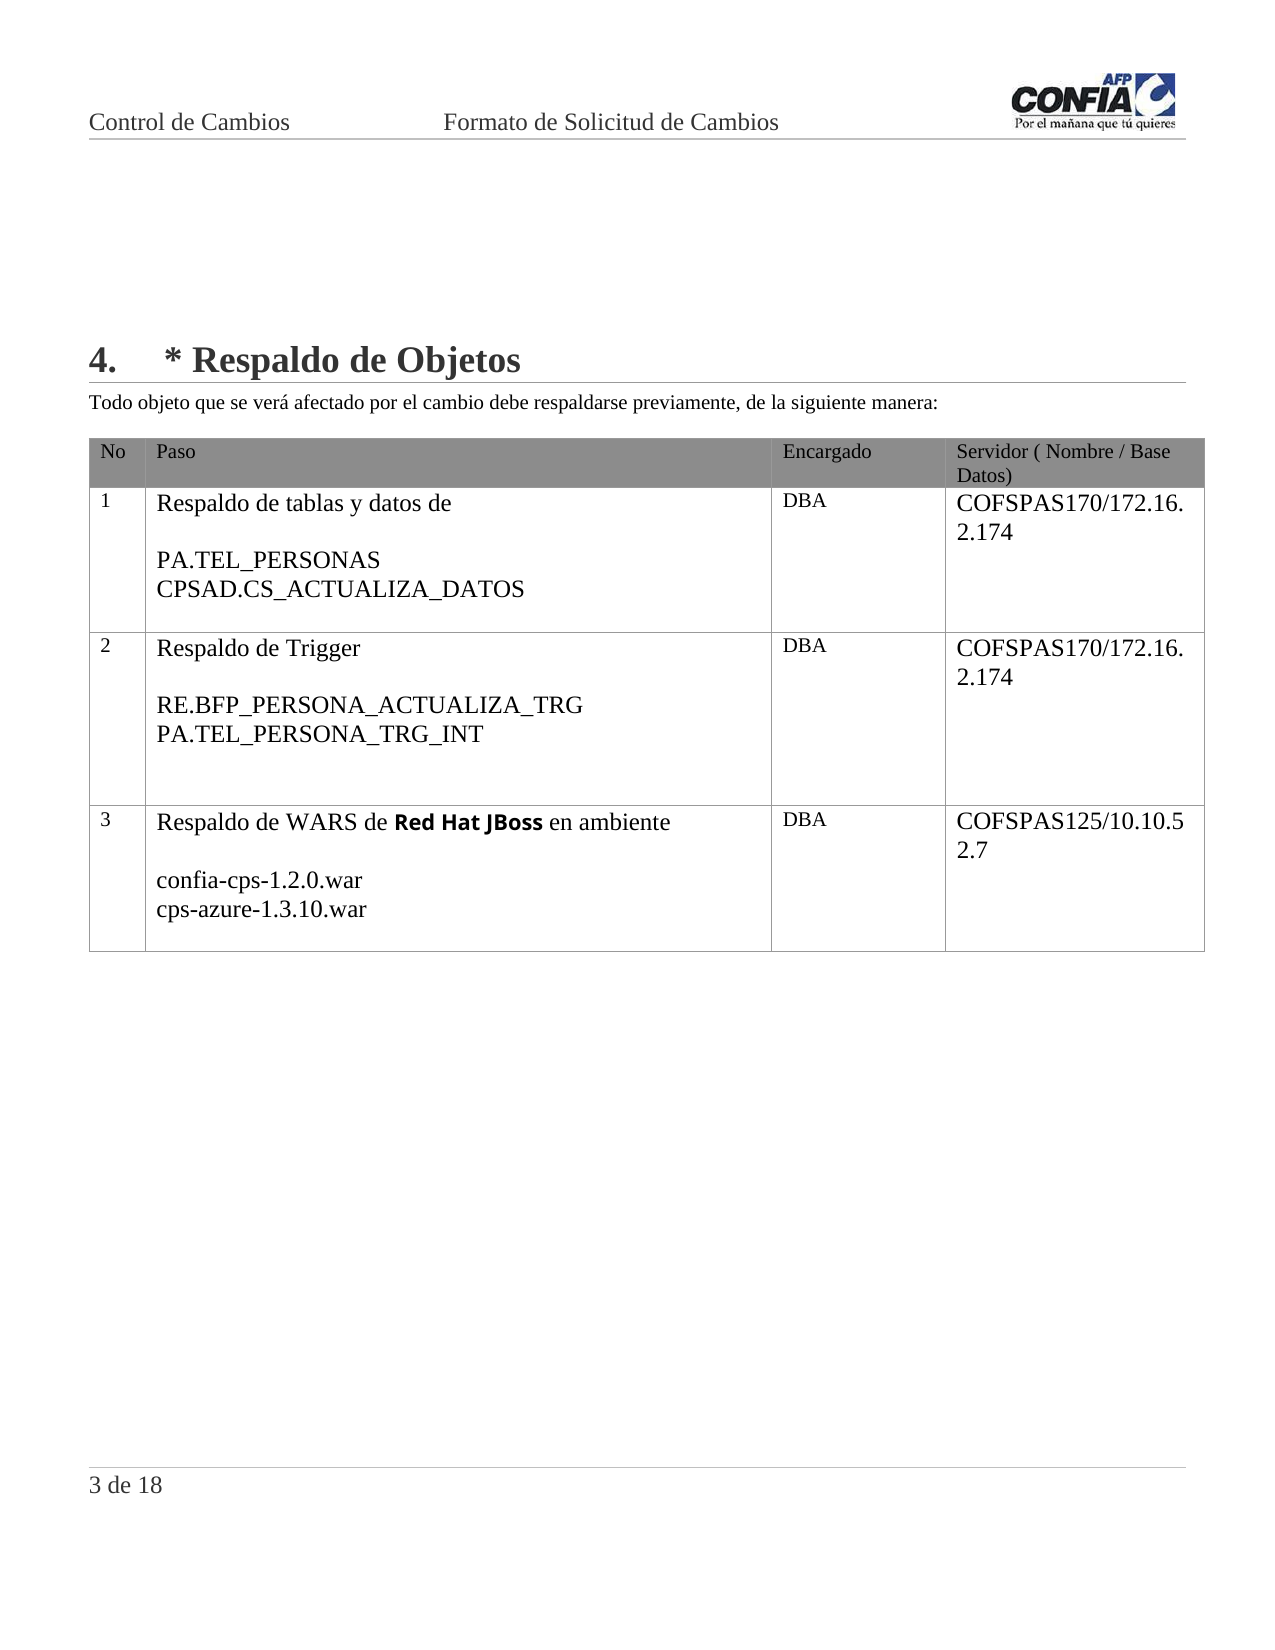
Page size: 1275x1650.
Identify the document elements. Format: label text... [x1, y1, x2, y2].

table_cell DBA [772, 633, 945, 805]
table_cell Respaldo de WARS de Red Hat JBoss en ambiente confia-cps-1.2.0.war cps-azure-1.3.10.war [146, 806, 771, 951]
table_cell DBA [772, 488, 945, 632]
table_header No [90, 439, 145, 487]
table_cell Respaldo de tablas y datos de PA.TEL_PERSONAS CPSAD.CS_ACTUALIZA_DATOS [146, 488, 771, 632]
table_cell 2 [90, 633, 145, 805]
table_header Paso [146, 439, 771, 487]
table_cell Respaldo de Trigger RE.BFP_PERSONA_ACTUALIZA_TRG PA.TEL_PERSONA_TRG_INT [146, 633, 771, 805]
table_cell COFSPAS170/172.16.2.174 [946, 633, 1204, 805]
table_cell 3 [90, 806, 145, 951]
text Todo objeto que se verá afectado por el cambio debe respaldarse previamente, de la siguiente manera: [88, 390, 1186, 414]
table_cell COFSPAS125/10.10.52.7 [946, 806, 1204, 951]
table_cell 1 [90, 488, 145, 632]
list * Respaldo de Objetos [88, 337, 1186, 383]
table_header Servidor ( Nombre / Base Datos) [946, 439, 1204, 487]
table_header Encargado [772, 439, 945, 487]
table_cell COFSPAS170/172.16.2.174 [946, 488, 1204, 632]
table_cell DBA [772, 806, 945, 951]
picture [1011, 73, 1176, 131]
